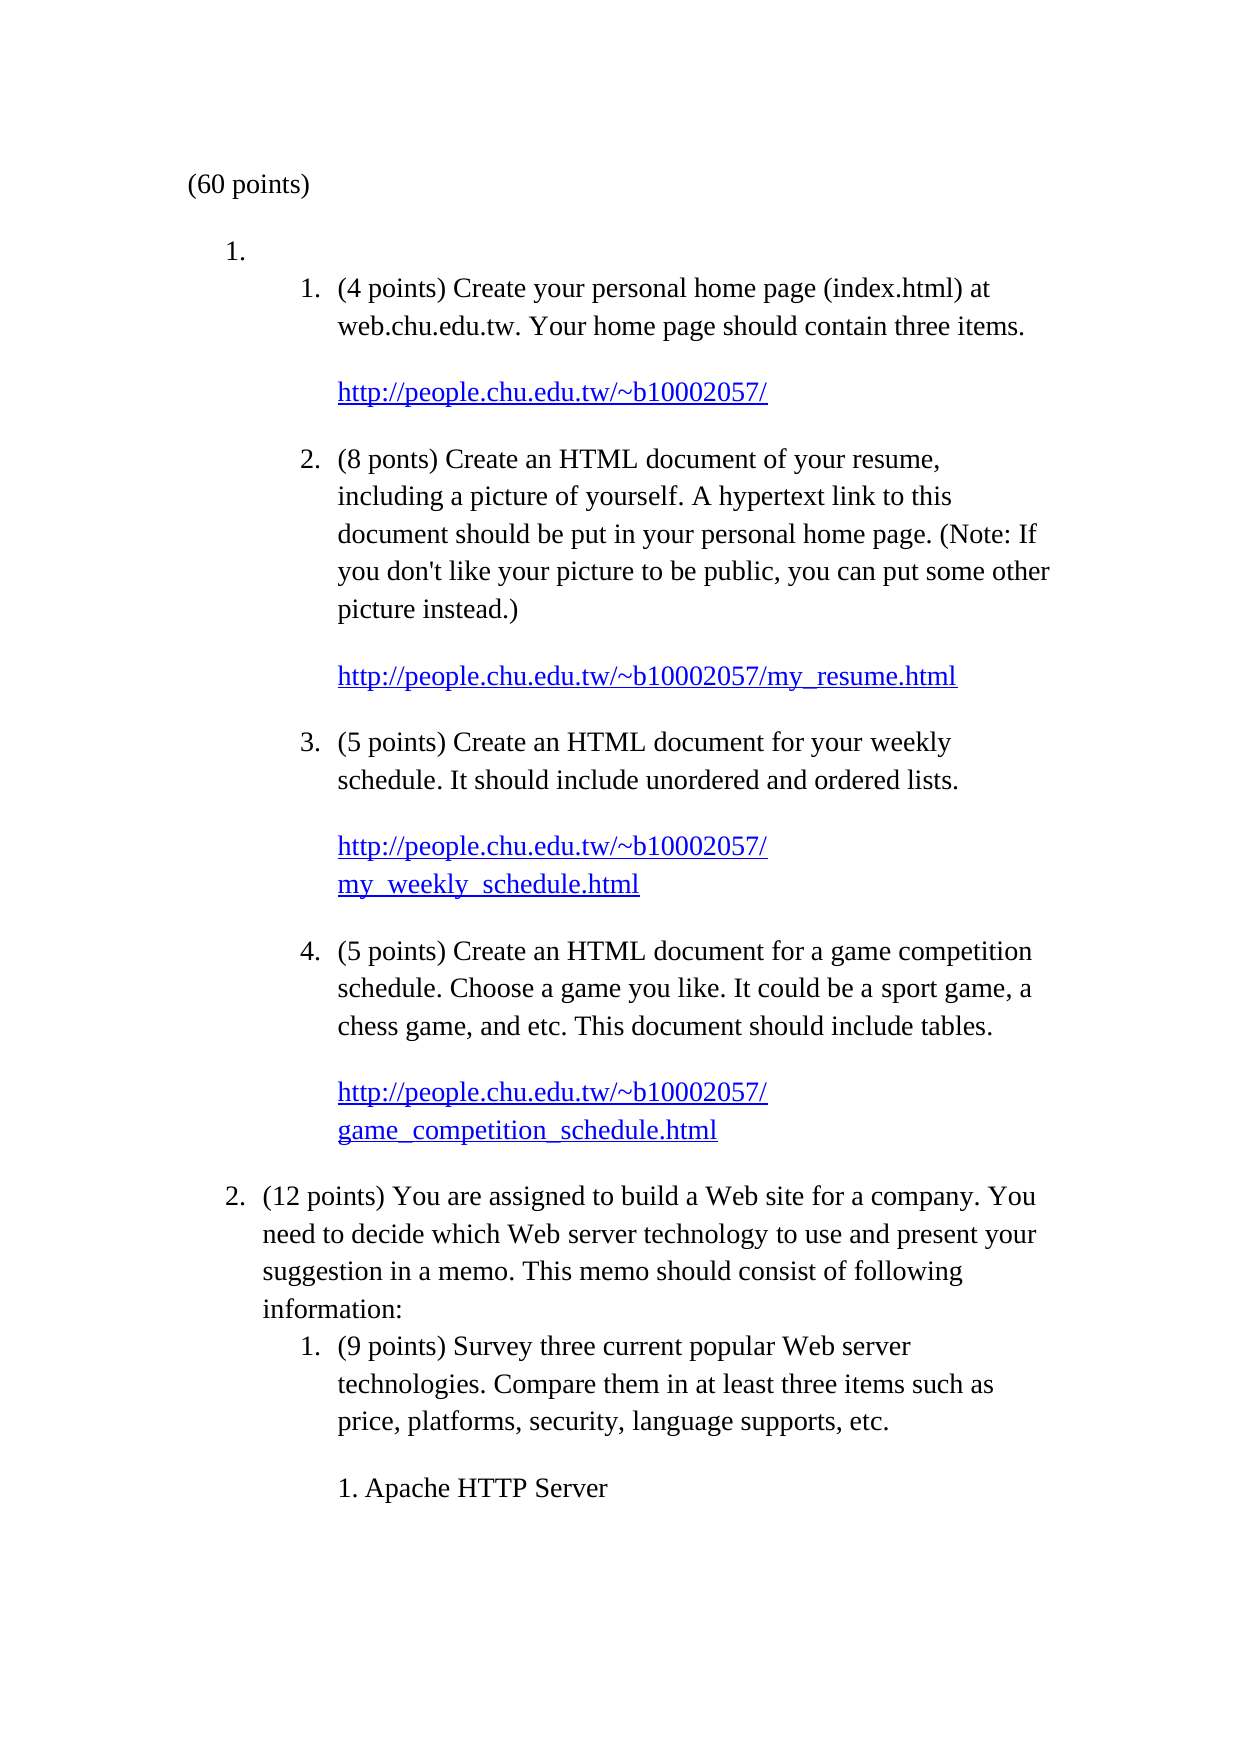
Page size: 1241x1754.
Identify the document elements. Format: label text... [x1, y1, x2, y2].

text 1. Apache HTTP Server [337, 1469, 1053, 1506]
list (9 points) Survey three current popular Web server technologies. Compare them in at least three items such as price, platforms, security, language supports, etc. [300, 1327, 1053, 1439]
list (4 points) Create your personal home page (index.html) at web.chu.edu.tw. Your home page should contain three items. [300, 269, 1053, 344]
text http://people.chu.edu.tw/~b10002057/my_resume.html [337, 656, 1053, 694]
list (8 ponts) Create an HTML document of your resume, including a picture of yourself. A hypertext link to this document should be put in your personal home page. (Note: If you don't like your picture to be public, you can put some other picture instead.) [300, 439, 1053, 627]
text http://people.chu.edu.tw/~b10002057/game_competition_schedule.html [337, 1073, 1053, 1148]
text http://people.chu.edu.tw/~b10002057/ [337, 373, 1053, 410]
list (5 points) Create an HTML document for your weekly schedule. It should include unordered and ordered lists. [300, 723, 1053, 798]
list (5 points) Create an HTML document for a game competition schedule. Choose a game you like. It could be a sport game, a chess game, and etc. This document should include tables. [300, 931, 1053, 1044]
text (60 points) [187, 164, 1053, 202]
text http://people.chu.edu.tw/~b10002057/my_weekly_schedule.html [337, 827, 1053, 902]
list (12 points) You are assigned to build a Web site for a company. You need to decide which Web server technology to use and present your suggestion in a memo. This memo should consist of following information: [225, 1177, 1053, 1327]
